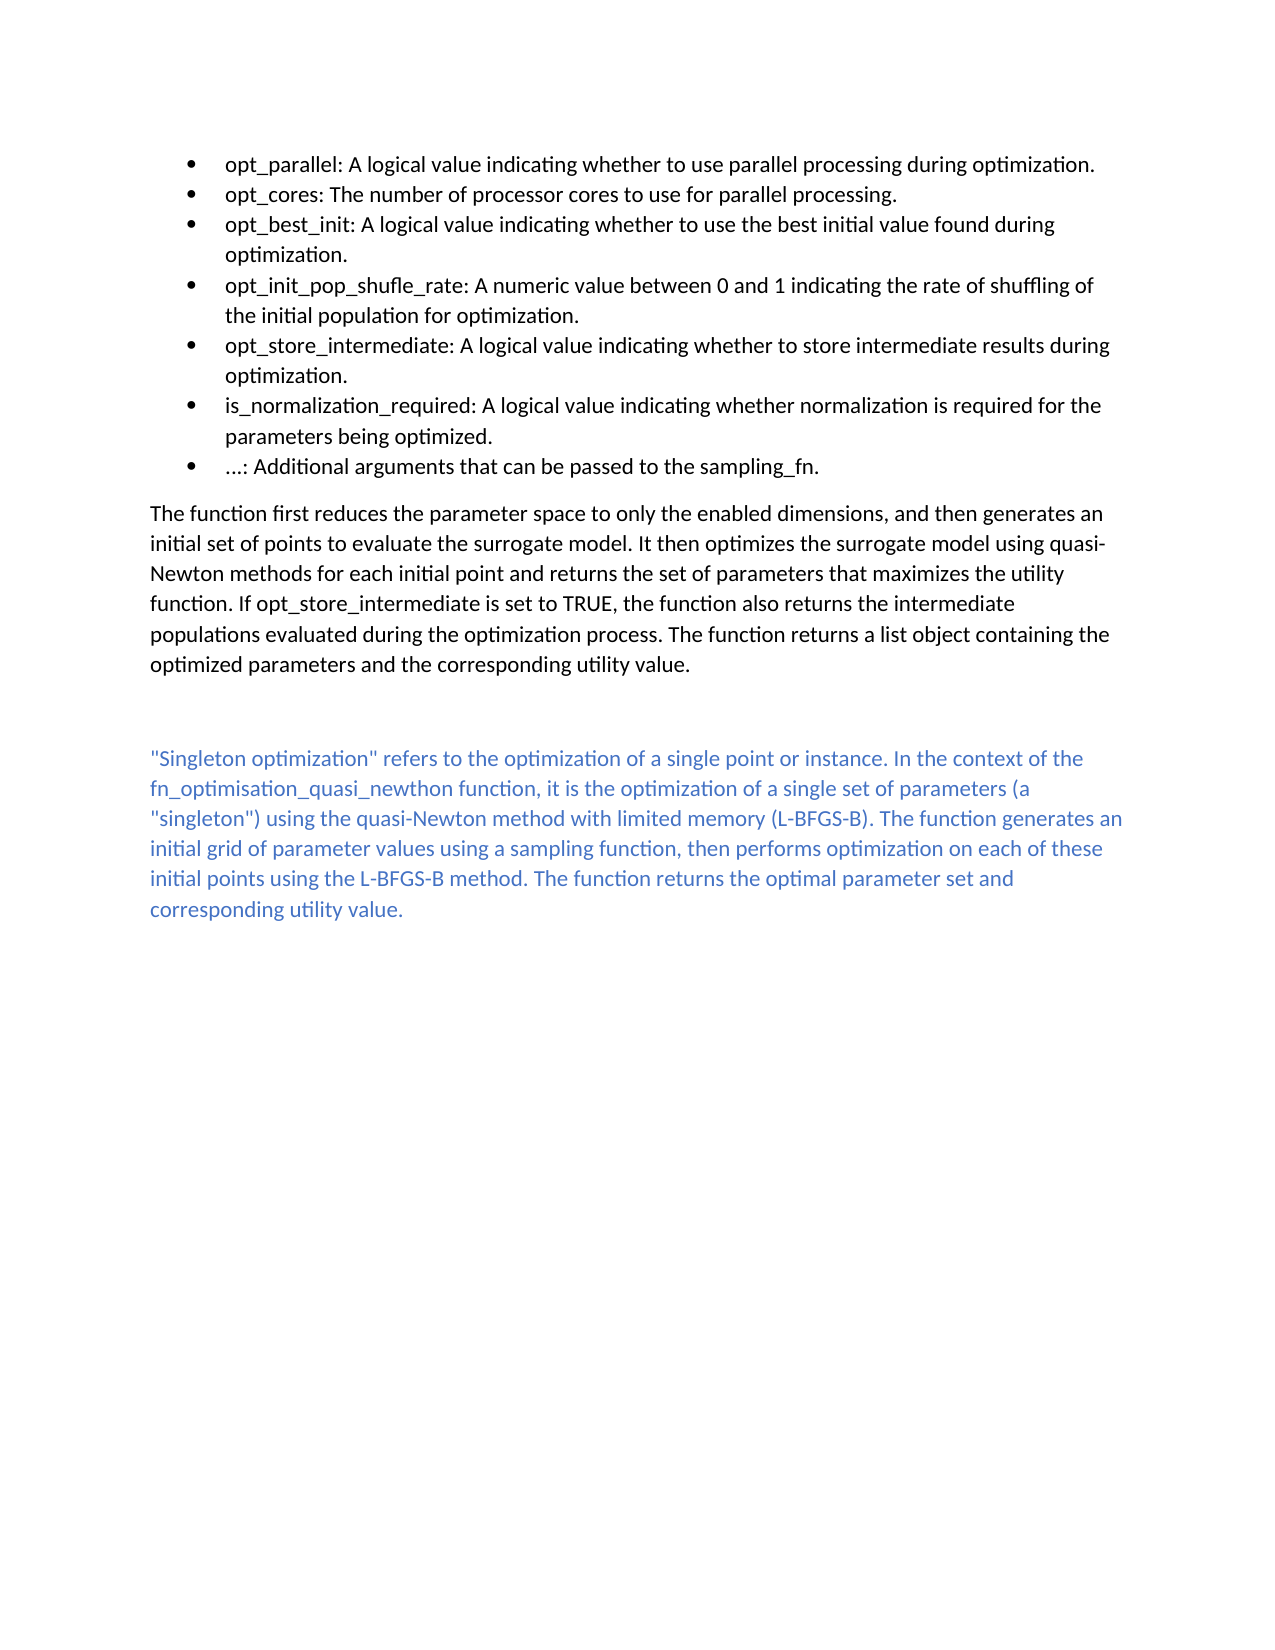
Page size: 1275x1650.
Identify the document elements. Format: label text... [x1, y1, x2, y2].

list opt_parallel: A logical value indicating whether to use parallel processing during optimization. [187, 150, 1125, 178]
text "Singleton optimization" refers to the optimization of a single point or instance. In the context of the fn_optimisation_quasi_newthon function, it is the optimization of a single set of parameters (a "singleton") using the quasi-Newton method with limited memory (L-BFGS-B). The function generates an initial grid of parameter values using a sampling function, then performs optimization on each of these initial points using the L-BFGS-B method. The function returns the optimal parameter set and corresponding utility value. [150, 744, 1125, 923]
list is_normalization_required: A logical value indicating whether normalization is required for the parameters being optimized. [187, 392, 1125, 450]
list opt_store_intermediate: A logical value indicating whether to store intermediate results during optimization. [187, 331, 1125, 389]
list opt_init_pop_shufle_rate: A numeric value between 0 and 1 indicating the rate of shuffling of the initial population for optimization. [187, 271, 1125, 329]
list opt_cores: The number of processor cores to use for parallel processing. [187, 180, 1125, 208]
list ...: Additional arguments that can be passed to the sampling_fn. [187, 452, 1125, 480]
text The function first reduces the parameter space to only the enabled dimensions, and then generates an initial set of points to evaluate the surrogate model. It then optimizes the surrogate model using quasi-Newton methods for each initial point and returns the set of parameters that maximizes the utility function. If opt_store_intermediate is set to TRUE, the function also returns the intermediate populations evaluated during the optimization process. The function returns a list object containing the optimized parameters and the corresponding utility value. [150, 499, 1125, 678]
list opt_best_init: A logical value indicating whether to use the best initial value found during optimization. [187, 210, 1125, 269]
